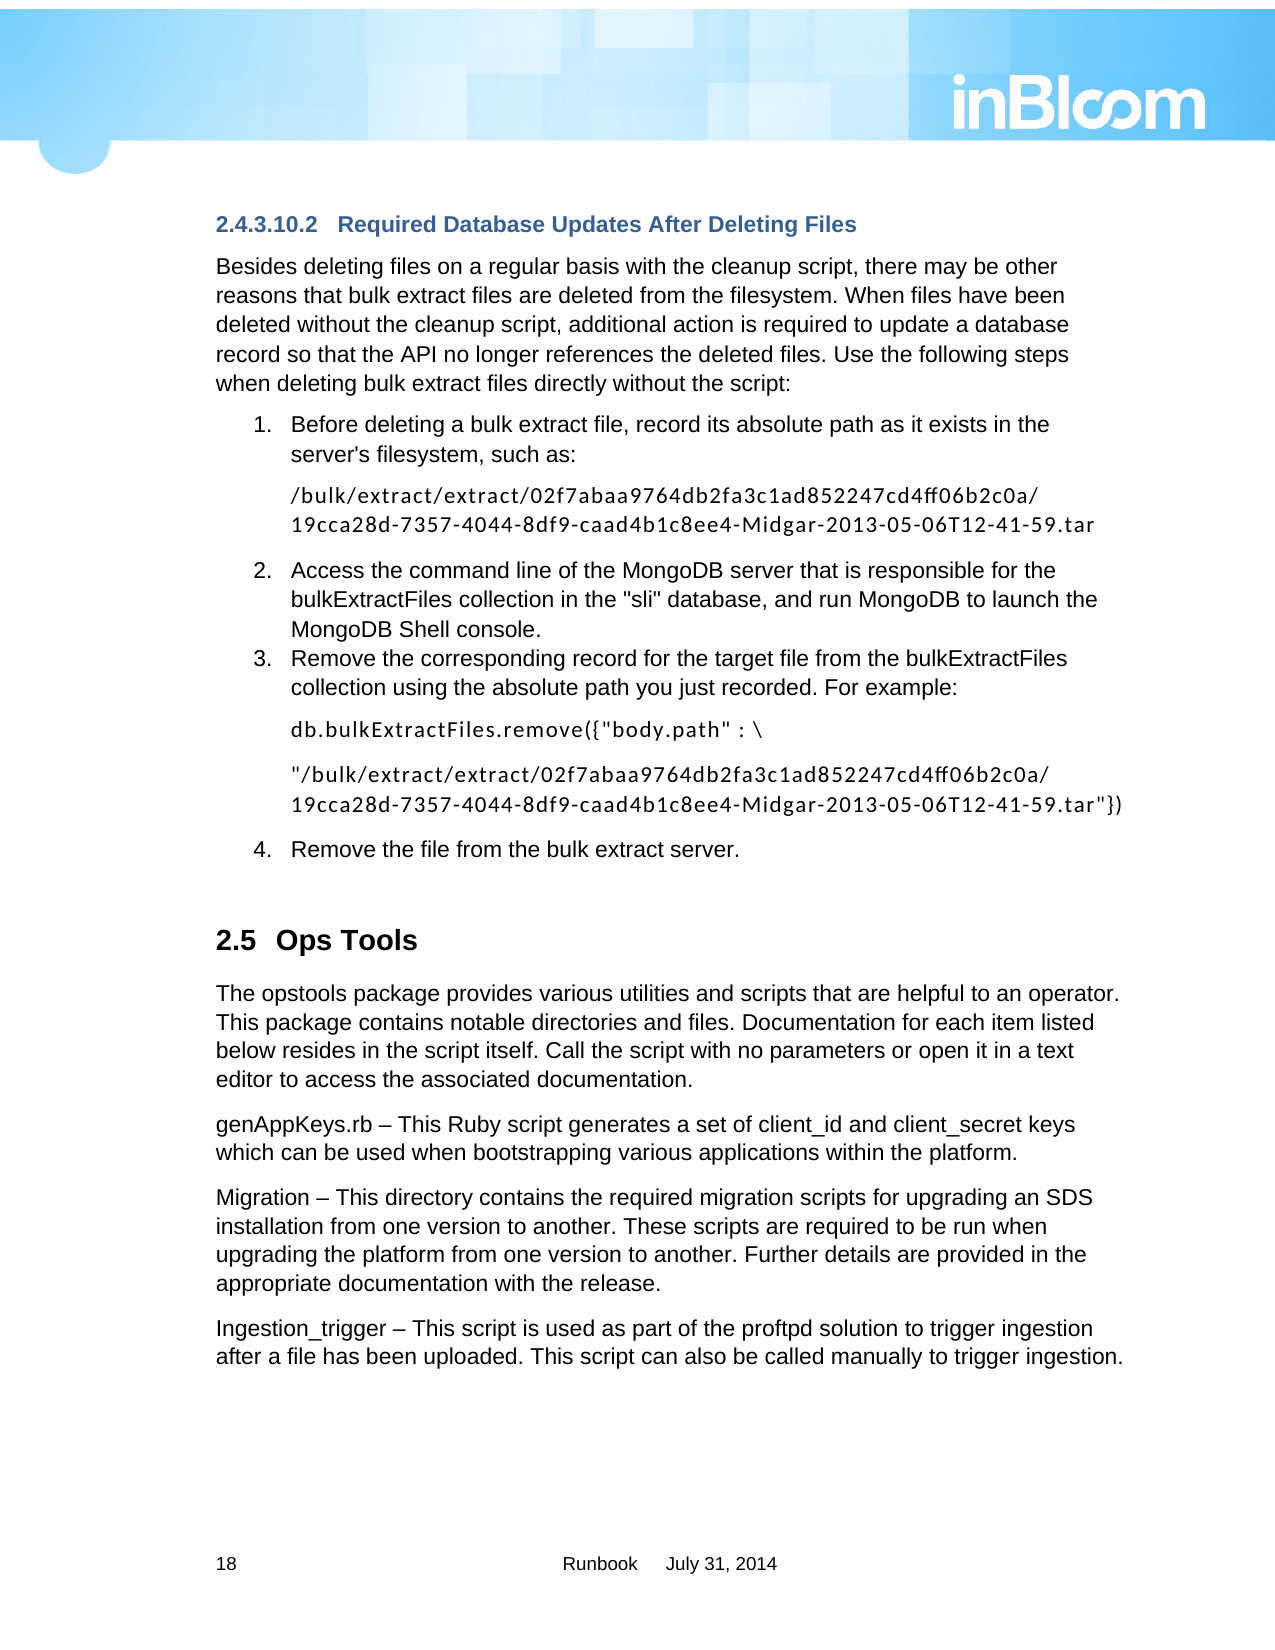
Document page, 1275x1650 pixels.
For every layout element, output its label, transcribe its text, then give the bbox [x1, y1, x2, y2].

picture [0, 9, 1275, 194]
subtitle Required Database Updates After Deleting Files [216, 209, 1125, 239]
text Migration – This directory contains the required migration scripts for upgrading an SDS installation from one version to another. These scripts are required to be run when upgrading the platform from one version to another. Further details are provided in the appropriate documentation with the release. [216, 1184, 1125, 1296]
list Before deleting a bulk extract file, record its absolute path as it exists in the server's filesystem, such as: [253, 409, 1125, 468]
list Access the command line of the MongoDB server that is responsible for the bulkExtractFiles collection in the "sli" database, and run MongoDB to launch the MongoDB Shell console. [253, 555, 1125, 643]
text genAppKeys.rb – This Ruby script generates a set of client_id and client_secret keys which can be used when bootstrapping various applications within the platform. [216, 1111, 1125, 1166]
text Ingestion_trigger – This script is used as part of the proftpd solution to trigger ingestion after a file has been uploaded. This script can also be called manually to trigger ingestion. [216, 1315, 1125, 1369]
text The opstools package provides various utilities and scripts that are helpful to an operator. This package contains notable directories and files. Documentation for each item listed below resides in the script itself. Call the script with no parameters or open it in a text editor to access the associated documentation. [216, 980, 1125, 1092]
subtitle db.bulkExtractFiles.remove({"body.path" : \ [291, 714, 1125, 743]
subtitle "/bulk/extract/extract/02f7abaa9764db2fa3c1ad852247cd4ff06b2c0a/19cca28d-7357-4044-8df9-caad4b1c8ee4-Midgar-2013-05-06T12-41-59.tar"}) [291, 759, 1125, 818]
subtitle /bulk/extract/extract/02f7abaa9764db2fa3c1ad852247cd4ff06b2c0a/19cca28d-7357-4044-8df9-caad4b1c8ee4-Midgar-2013-05-06T12-41-59.tar [291, 480, 1125, 539]
text Besides deleting files on a regular basis with the cleanup script, there may be other reasons that bulk extract files are deleted from the filesystem. When files have been deleted without the cleanup script, additional action is required to update a database record so that the API no longer references the deleted files. Use the following steps when deleting bulk extract files directly without the script: [216, 251, 1125, 397]
list Remove the file from the bulk extract server. [253, 834, 1125, 864]
list Remove the corresponding record for the target file from the bulkExtractFiles collection using the absolute path you just recorded. For example: [253, 643, 1125, 701]
subtitle Ops Tools [216, 930, 1125, 955]
